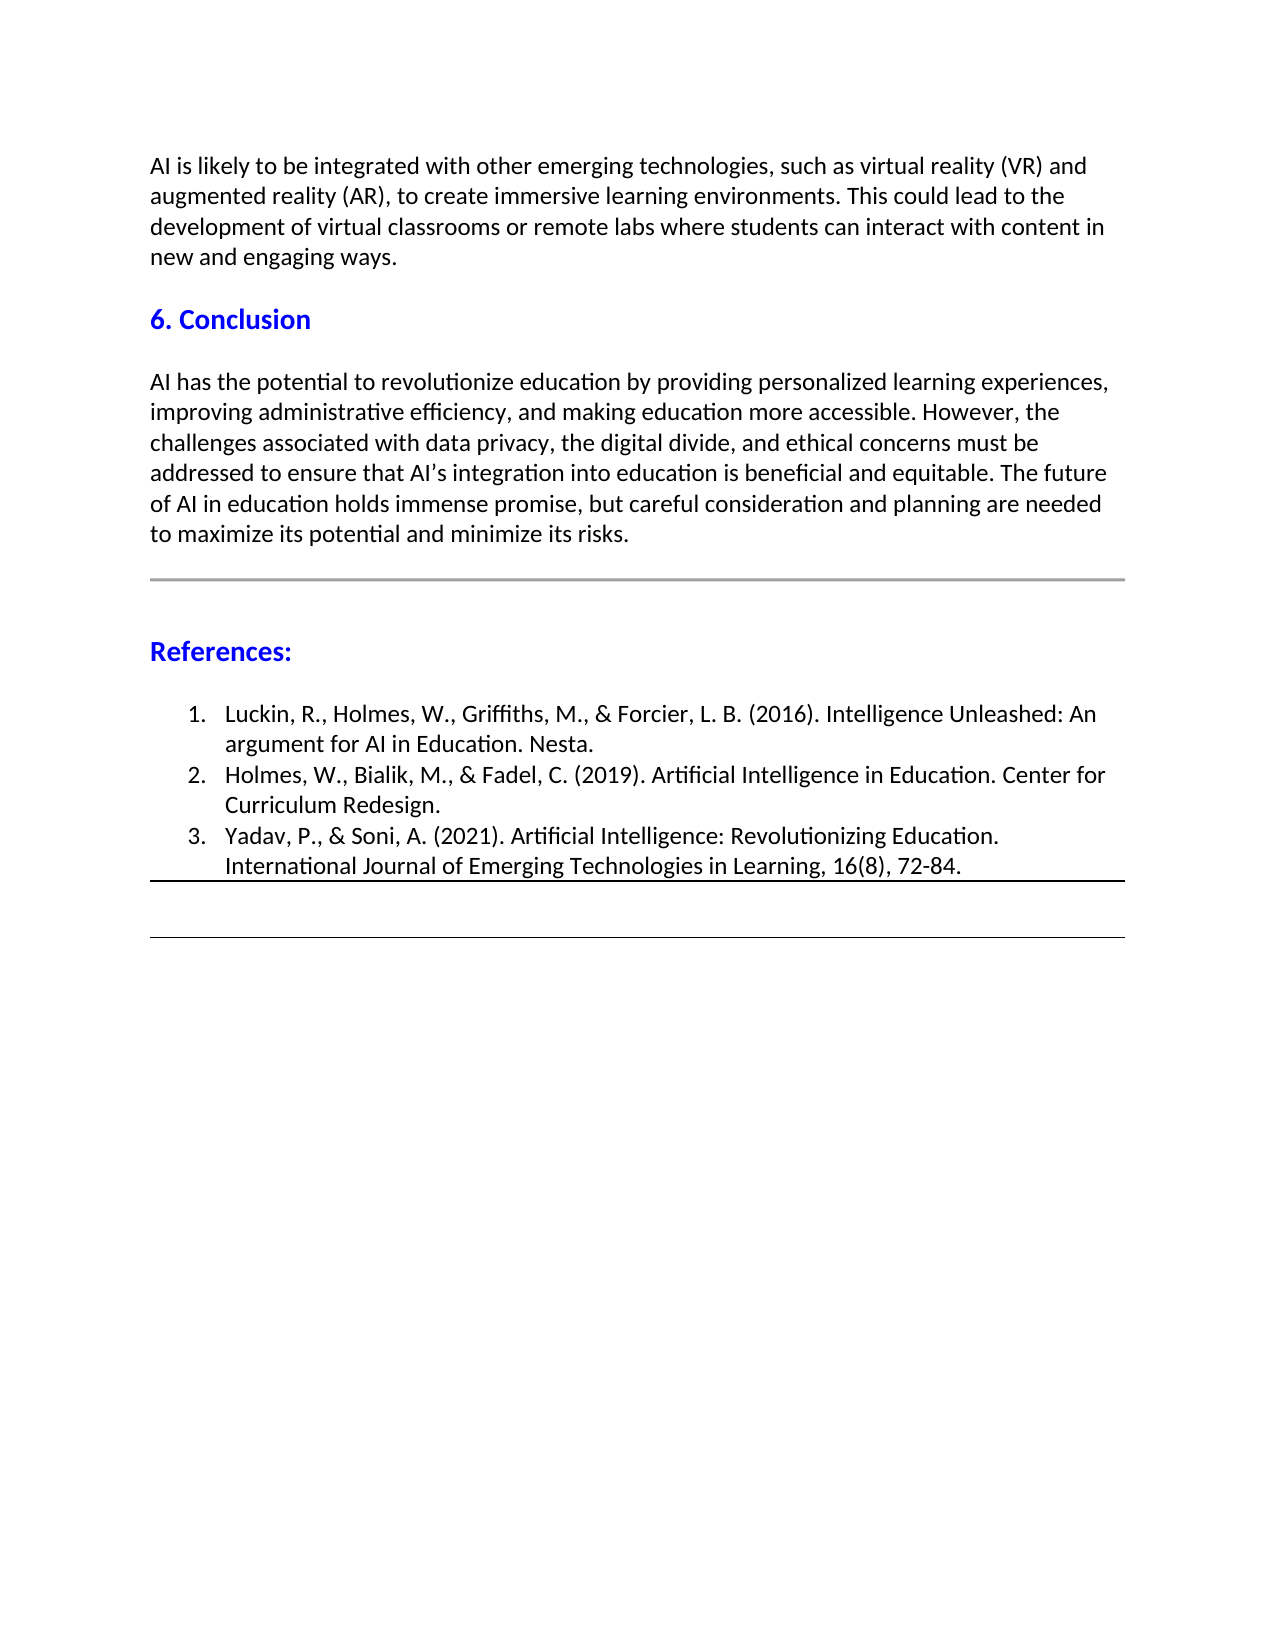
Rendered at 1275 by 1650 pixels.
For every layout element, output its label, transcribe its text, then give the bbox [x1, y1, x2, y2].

text AI is likely to be integrated with other emerging technologies, such as virtual reality (VR) and augmented reality (AR), to create immersive learning environments. This could lead to the development of virtual classrooms or remote labs where students can interact with content in new and engaging ways. [150, 150, 1125, 272]
text AI has the potential to revolutionize education by providing personalized learning experiences, improving administrative efficiency, and making education more accessible. However, the challenges associated with data privacy, the digital divide, and ethical concerns must be addressed to ensure that AI’s integration into education is beneficial and equitable. The future of AI in education holds immense promise, but careful consideration and planning are needed to maximize its potential and minimize its risks. [150, 366, 1125, 549]
text References: [150, 633, 1125, 668]
list Yadav, P., & Soni, A. (2021). Artificial Intelligence: Revolutionizing Education. International Journal of Emerging Technologies in Learning, 16(8), 72-84. [187, 820, 1125, 880]
list Luckin, R., Holmes, W., Griffiths, M., & Forcier, L. B. (2016). Intelligence Unleashed: An argument for AI in Education. Nesta. [187, 698, 1125, 759]
text 6. Conclusion [150, 301, 1125, 337]
list Holmes, W., Bialik, M., & Fadel, C. (2019). Artificial Intelligence in Education. Center for Curriculum Redesign. [187, 759, 1125, 820]
